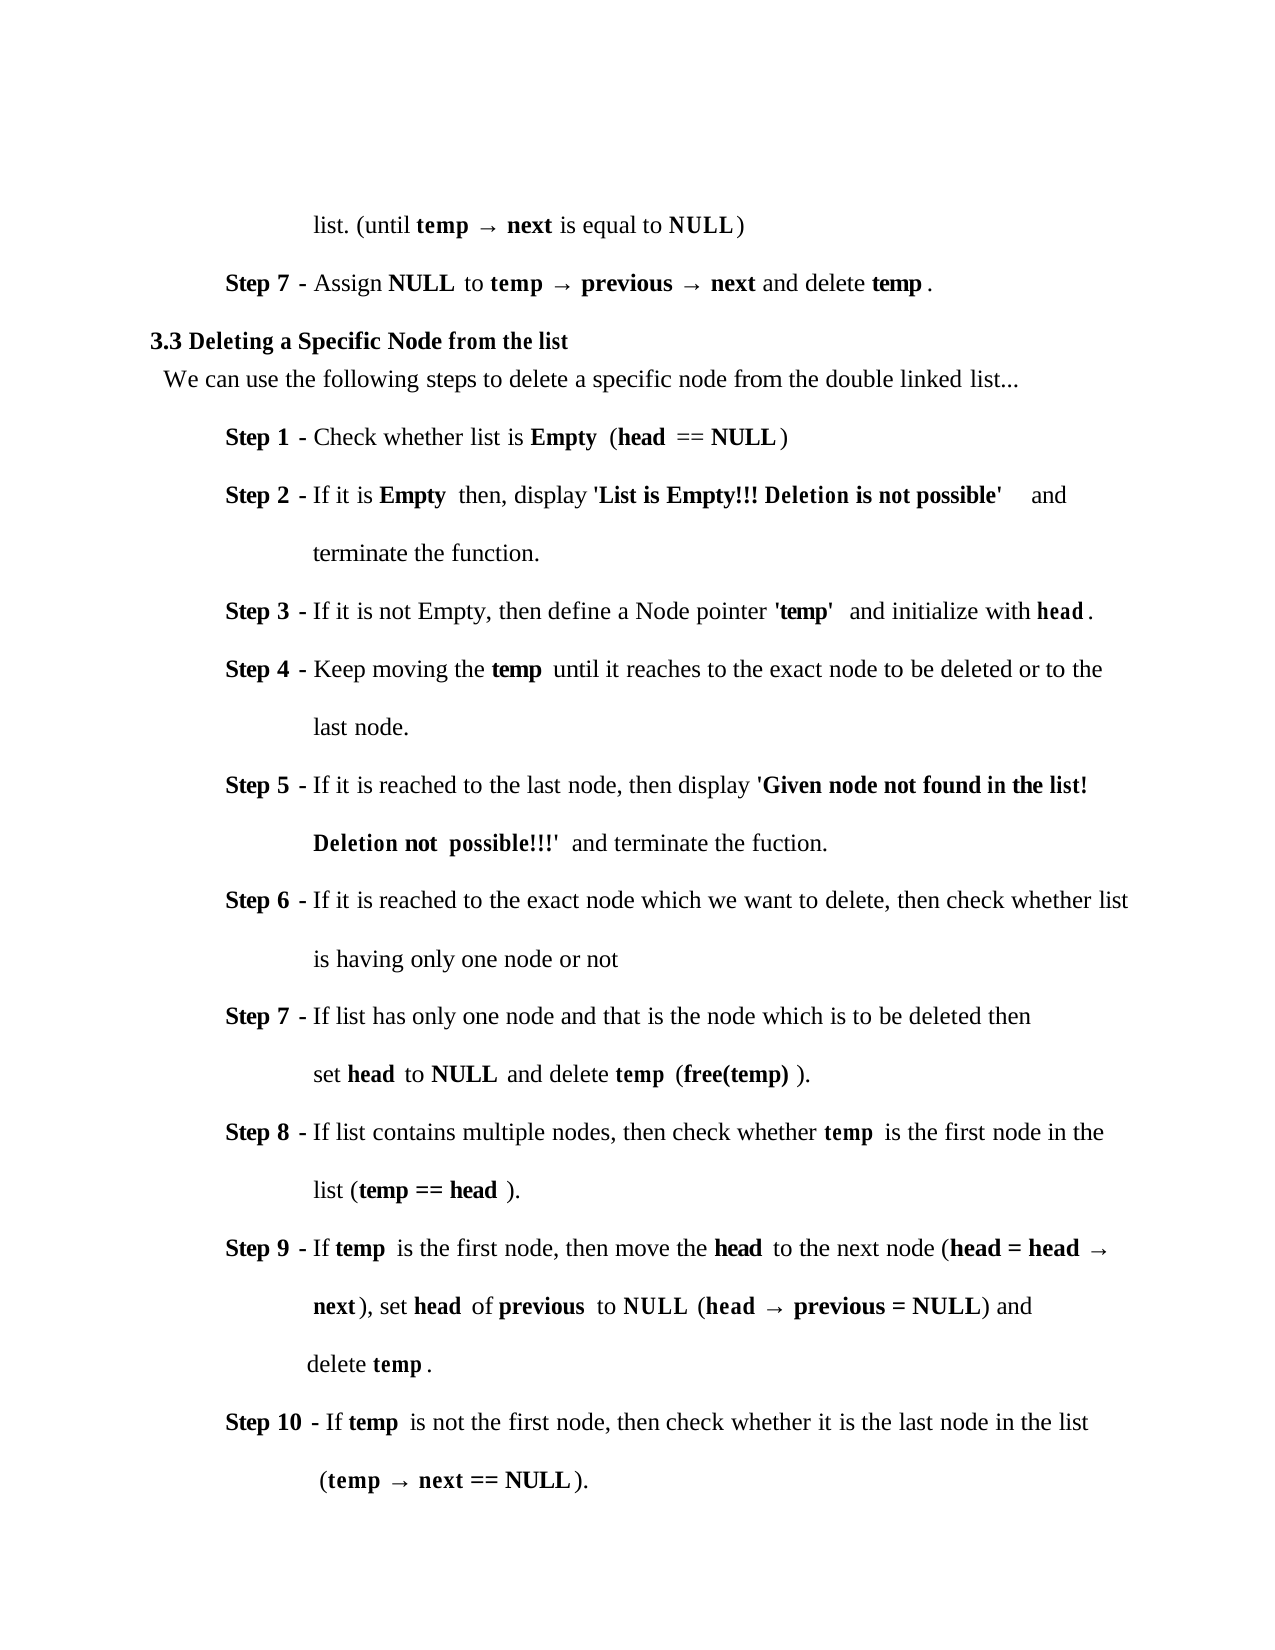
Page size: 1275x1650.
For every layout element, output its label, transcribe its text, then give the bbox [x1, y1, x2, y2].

text Step 9 - If temp is the first node, then move the head to the next node ( head = head → [225, 1234, 1136, 1262]
text Step 6 - If it is reached to the exact node which we want to delete, then check whether list [225, 887, 1136, 914]
text is having only one node or not [313, 945, 1136, 973]
text set head to NULL and delete temp (free(temp) ). [313, 1060, 1136, 1088]
text Step 3 - If it is not Empty, then define a Node pointer 'temp' and initialize with head . [225, 597, 1136, 625]
text Step 2 - If it is Empty then, display 'List is Empty!!! Deletion is not possible' and [225, 481, 1136, 509]
text We can use the following steps to delete a specific node from the double linked list... [163, 365, 1136, 393]
text list ( temp == head ). [313, 1176, 1136, 1204]
text list. (until temp → next is equal to NULL ) [313, 212, 1136, 239]
text delete temp . [307, 1350, 1136, 1378]
text Step 1 - Check whether list is Empty ( head == NULL ) [225, 423, 1136, 451]
text Step 7 - Assign NULL to temp → previous → next and delete temp . [225, 270, 1136, 297]
text ( temp → next == NULL ). [319, 1466, 1136, 1494]
text Step 10 - If temp is not the first node, then check whether it is the last node in the list [225, 1408, 1136, 1436]
text 3.3 Deleting a Specific Node from the list [150, 328, 1136, 355]
text last node. [313, 713, 1136, 741]
text Step 5 - If it is reached to the last node, then display 'Given node not found in the list! [225, 771, 1136, 798]
text Step 4 - Keep moving the temp until it reaches to the exact node to be deleted or to the [225, 655, 1136, 682]
text next ), set head of previous to NULL ( head → previous = NULL) and [313, 1292, 1136, 1320]
text Step 8 - If list contains multiple nodes, then check whether temp is the first node in the [225, 1118, 1136, 1146]
text terminate the function. [313, 539, 1136, 567]
text Step 7 - If list has only one node and that is the node which is to be deleted then [225, 1002, 1136, 1030]
text Deletion not possible!!!' and terminate the fuction. [313, 829, 1136, 857]
